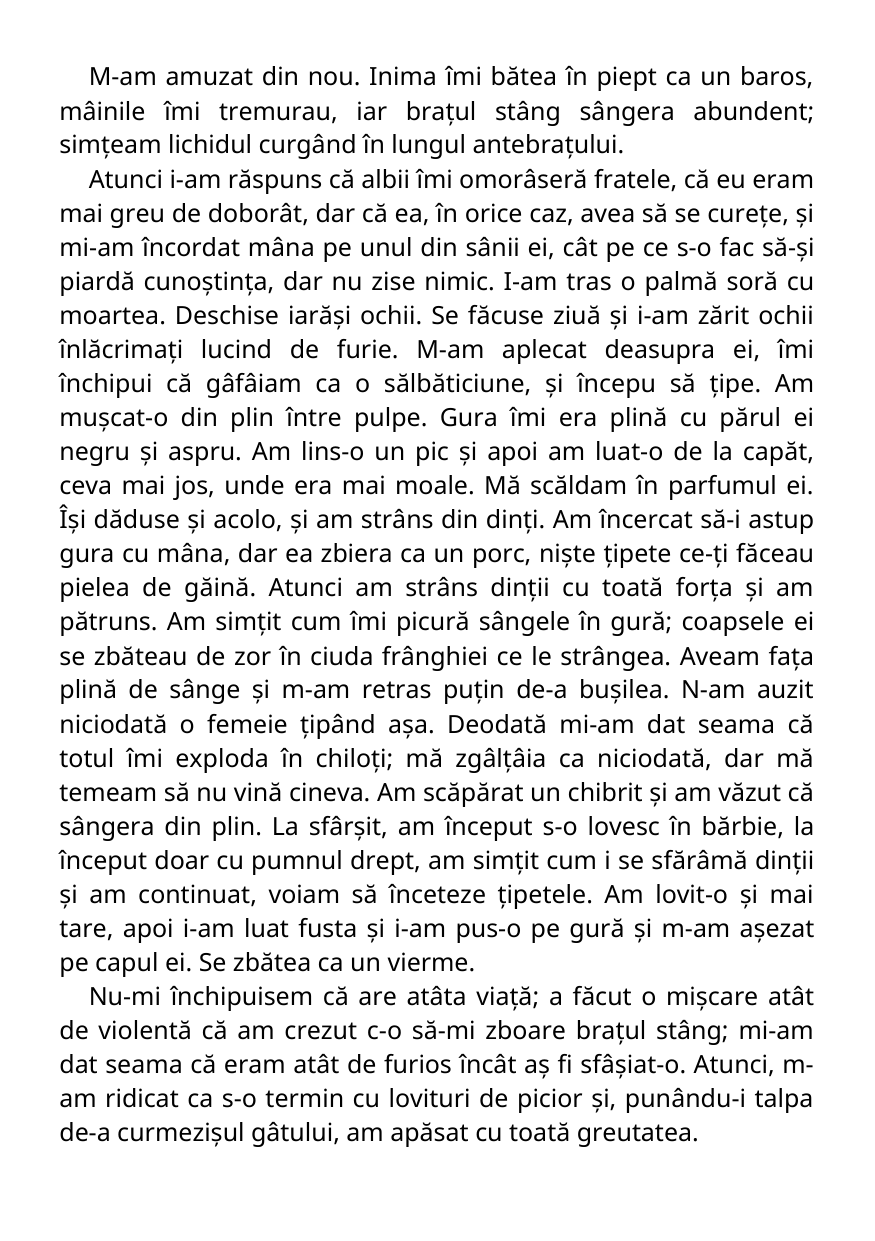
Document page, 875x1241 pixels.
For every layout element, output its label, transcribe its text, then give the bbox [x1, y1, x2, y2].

text M-am amuzat din nou. Inima îmi bătea în piept ca un baros, mâinile îmi tremurau, iar braţul stâng sângera abundent; simţeam lichidul curgând în lungul antebraţului. [59, 59, 815, 161]
text Atunci i-am răspuns că albii îmi omorâseră fratele, că eu eram mai greu de doborât, dar că ea, în orice caz, avea să se cureţe, şi mi-am încordat mâna pe unul din sânii ei, cât pe ce s-o fac să-şi piardă cunoştinţa, dar nu zise nimic. I-am tras o palmă soră cu moartea. Deschise iarăşi ochii. Se făcuse ziuă şi i-am zărit ochii înlăcrimaţi lucind de furie. M-am aplecat deasupra ei, îmi închipui că gâfâiam ca o sălbăticiune, şi începu să ţipe. Am muşcat-o din plin între pulpe. Gura îmi era plină cu părul ei negru şi aspru. Am lins-o un pic şi apoi am luat-o de la capăt, ceva mai jos, unde era mai moale. Mă scăldam în parfumul ei. Îşi dăduse şi acolo, şi am strâns din dinţi. Am încercat să-i astup gura cu mâna, dar ea zbiera ca un porc, nişte ţipete ce-ţi făceau pielea de găină. Atunci am strâns dinţii cu toată forţa şi am pătruns. Am simţit cum îmi picură sângele în gură; coapsele ei se zbăteau de zor în ciuda frânghiei ce le strângea. Aveam faţa plină de sânge şi m-am retras puţin de-a buşilea. N-am auzit niciodată o femeie ţipând aşa. Deodată mi-am dat seama că totul îmi exploda în chiloţi; mă zgâlţâia ca niciodată, dar mă temeam să nu vină cineva. Am scăpărat un chibrit şi am văzut că sângera din plin. La sfârşit, am început s-o lovesc în bărbie, la început doar cu pumnul drept, am simţit cum i se sfărâmă dinţii şi am continuat, voiam să înceteze ţipetele. Am lovit-o şi mai tare, apoi i-am luat fusta şi i-am pus-o pe gură şi m-am aşezat pe capul ei. Se zbătea ca un vierme. [59, 161, 815, 979]
text Nu-mi închipuisem că are atâta viaţă; a făcut o mişcare atât de violentă că am crezut c-o să-mi zboare braţul stâng; mi-am dat seama că eram atât de furios încât aş fi sfâşiat-o. Atunci, m-am ridicat ca s-o termin cu lovituri de picior şi, punându-i talpa de-a curmezişul gâtului, am apăsat cu toată greutatea. [59, 979, 815, 1149]
